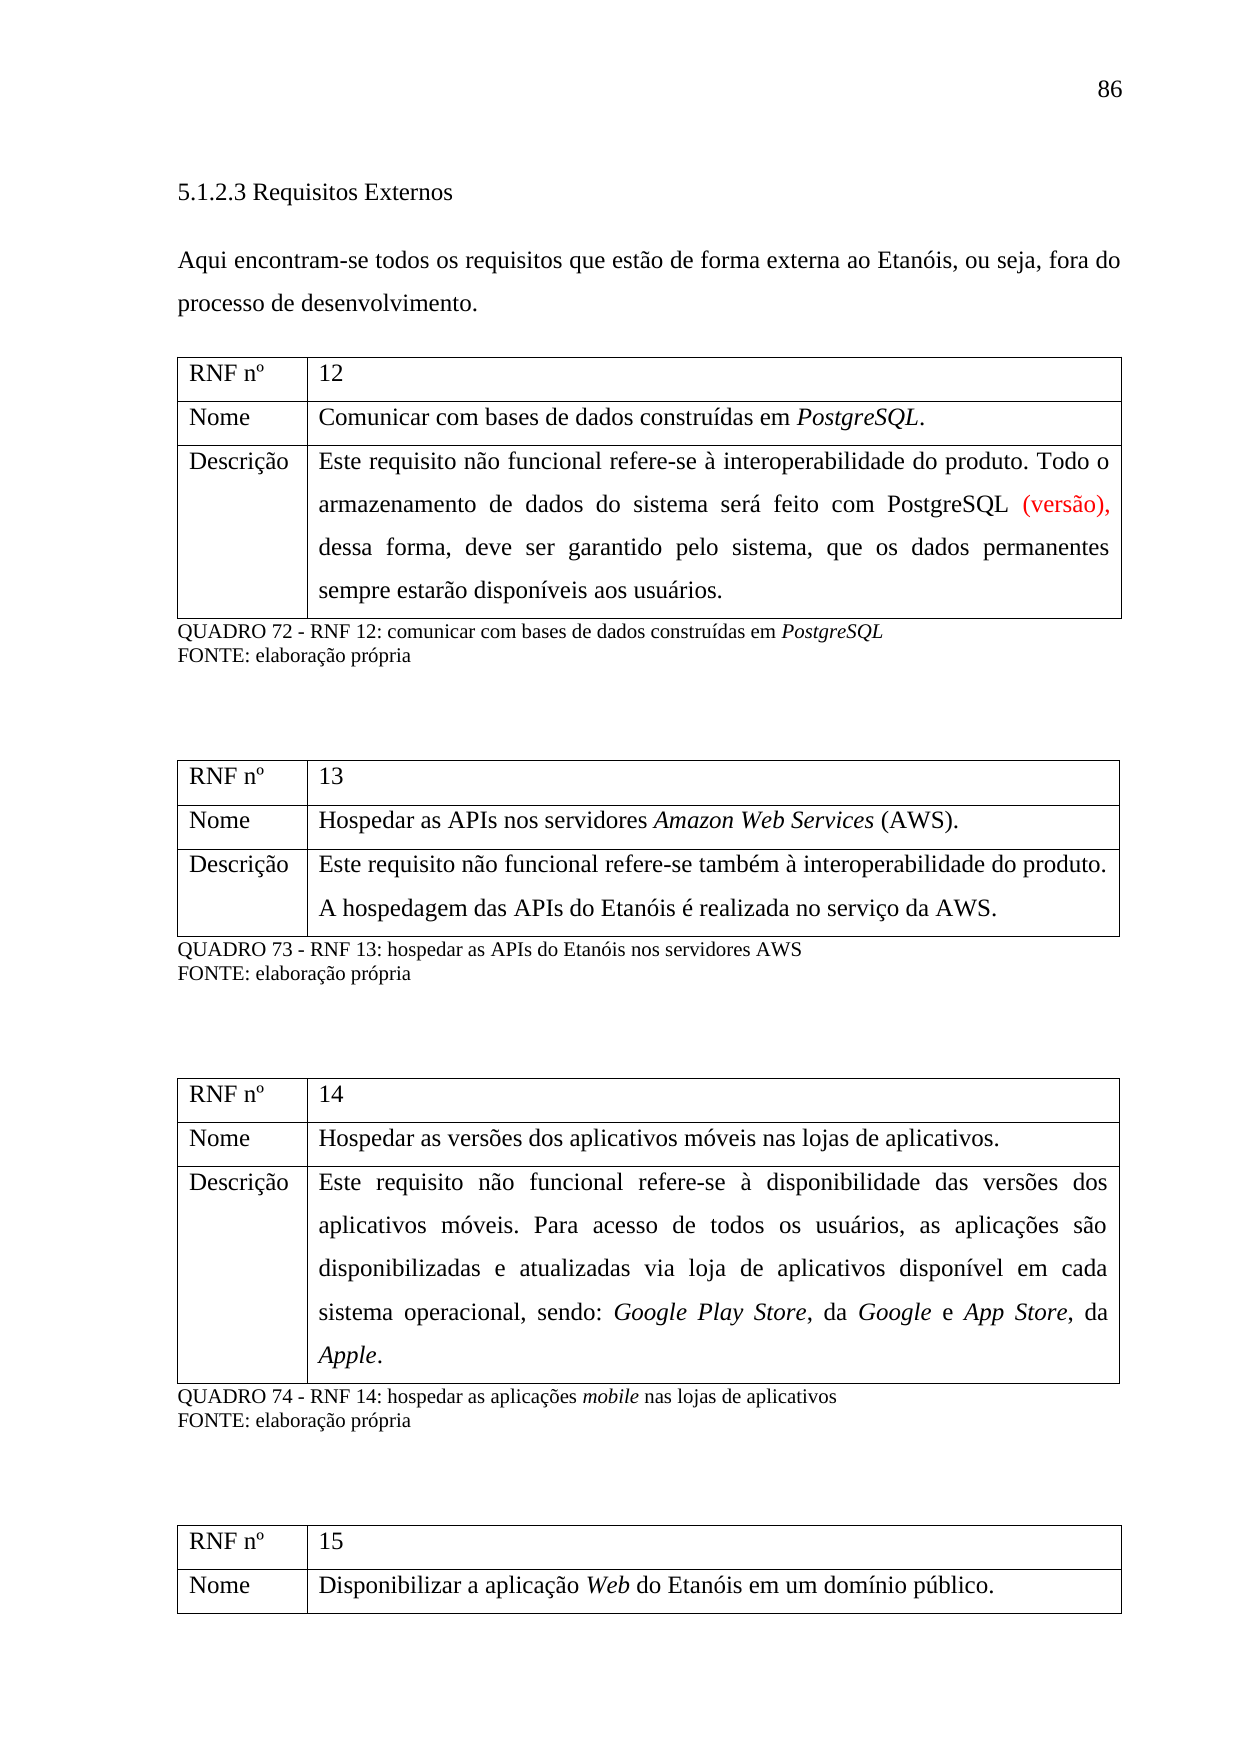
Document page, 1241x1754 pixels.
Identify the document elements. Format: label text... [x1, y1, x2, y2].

text FONTE: elaboração própria [177, 1408, 1122, 1432]
table_cell Descrição [178, 850, 307, 936]
table_cell Nome [178, 806, 307, 848]
table_cell Nome [178, 402, 307, 445]
table_header 15 [308, 1526, 1121, 1569]
table_header RNF nº [178, 761, 307, 804]
table_cell Este requisito não funcional refere-se à interoperabilidade do produto. Todo o armazenamento de dados do sistema será feito com PostgreSQL (versão), dessa forma, deve ser garantido pelo sistema, que os dados permanentes sempre estarão disponíveis aos usuários. [308, 446, 1121, 618]
text QUADRO 72 - RNF 12: comunicar com bases de dados construídas em PostgreSQL [177, 619, 1122, 643]
table_header 13 [308, 761, 1119, 804]
table_cell Hospedar as versões dos aplicativos móveis nas lojas de aplicativos. [308, 1123, 1119, 1166]
table_cell Este requisito não funcional refere-se também à interoperabilidade do produto. A hospedagem das APIs do Etanóis é realizada no serviço da AWS. [308, 850, 1119, 936]
table_cell Nome [178, 1570, 307, 1613]
table_cell Nome [178, 1123, 307, 1166]
table_cell Descrição [178, 1167, 307, 1383]
text QUADRO 73 - RNF 13: hospedar as APIs do Etanóis nos servidores AWS [177, 937, 1122, 961]
table_header RNF nº [178, 1079, 307, 1122]
table_cell Descrição [178, 446, 307, 618]
table_cell Este requisito não funcional refere-se à disponibilidade das versões dos aplicativos móveis. Para acesso de todos os usuários, as aplicações são disponibilizadas e atualizadas via loja de aplicativos disponível em cada sistema operacional, sendo: Google Play Store, da Google e App Store, da Apple. [308, 1167, 1119, 1383]
text FONTE: elaboração própria [177, 643, 1122, 667]
table_header 14 [308, 1079, 1119, 1122]
text QUADRO 74 - RNF 14: hospedar as aplicações mobile nas lojas de aplicativos [177, 1384, 1122, 1408]
table_header 12 [308, 358, 1121, 401]
table_header RNF nº [178, 1526, 307, 1569]
table_header RNF nº [178, 358, 307, 401]
text Aqui encontram-se todos os requisitos que estão de forma externa ao Etanóis, ou seja, fora do processo de desenvolvimento. [177, 245, 1122, 317]
subtitle 5.1.2.3 Requisitos Externos [177, 177, 1122, 206]
text FONTE: elaboração própria [177, 961, 1122, 985]
table_cell Hospedar as APIs nos servidores Amazon Web Services (AWS). [308, 806, 1119, 848]
table_cell Disponibilizar a aplicação Web do Etanóis em um domínio público. [308, 1570, 1121, 1613]
table_cell Comunicar com bases de dados construídas em PostgreSQL. [308, 402, 1121, 445]
